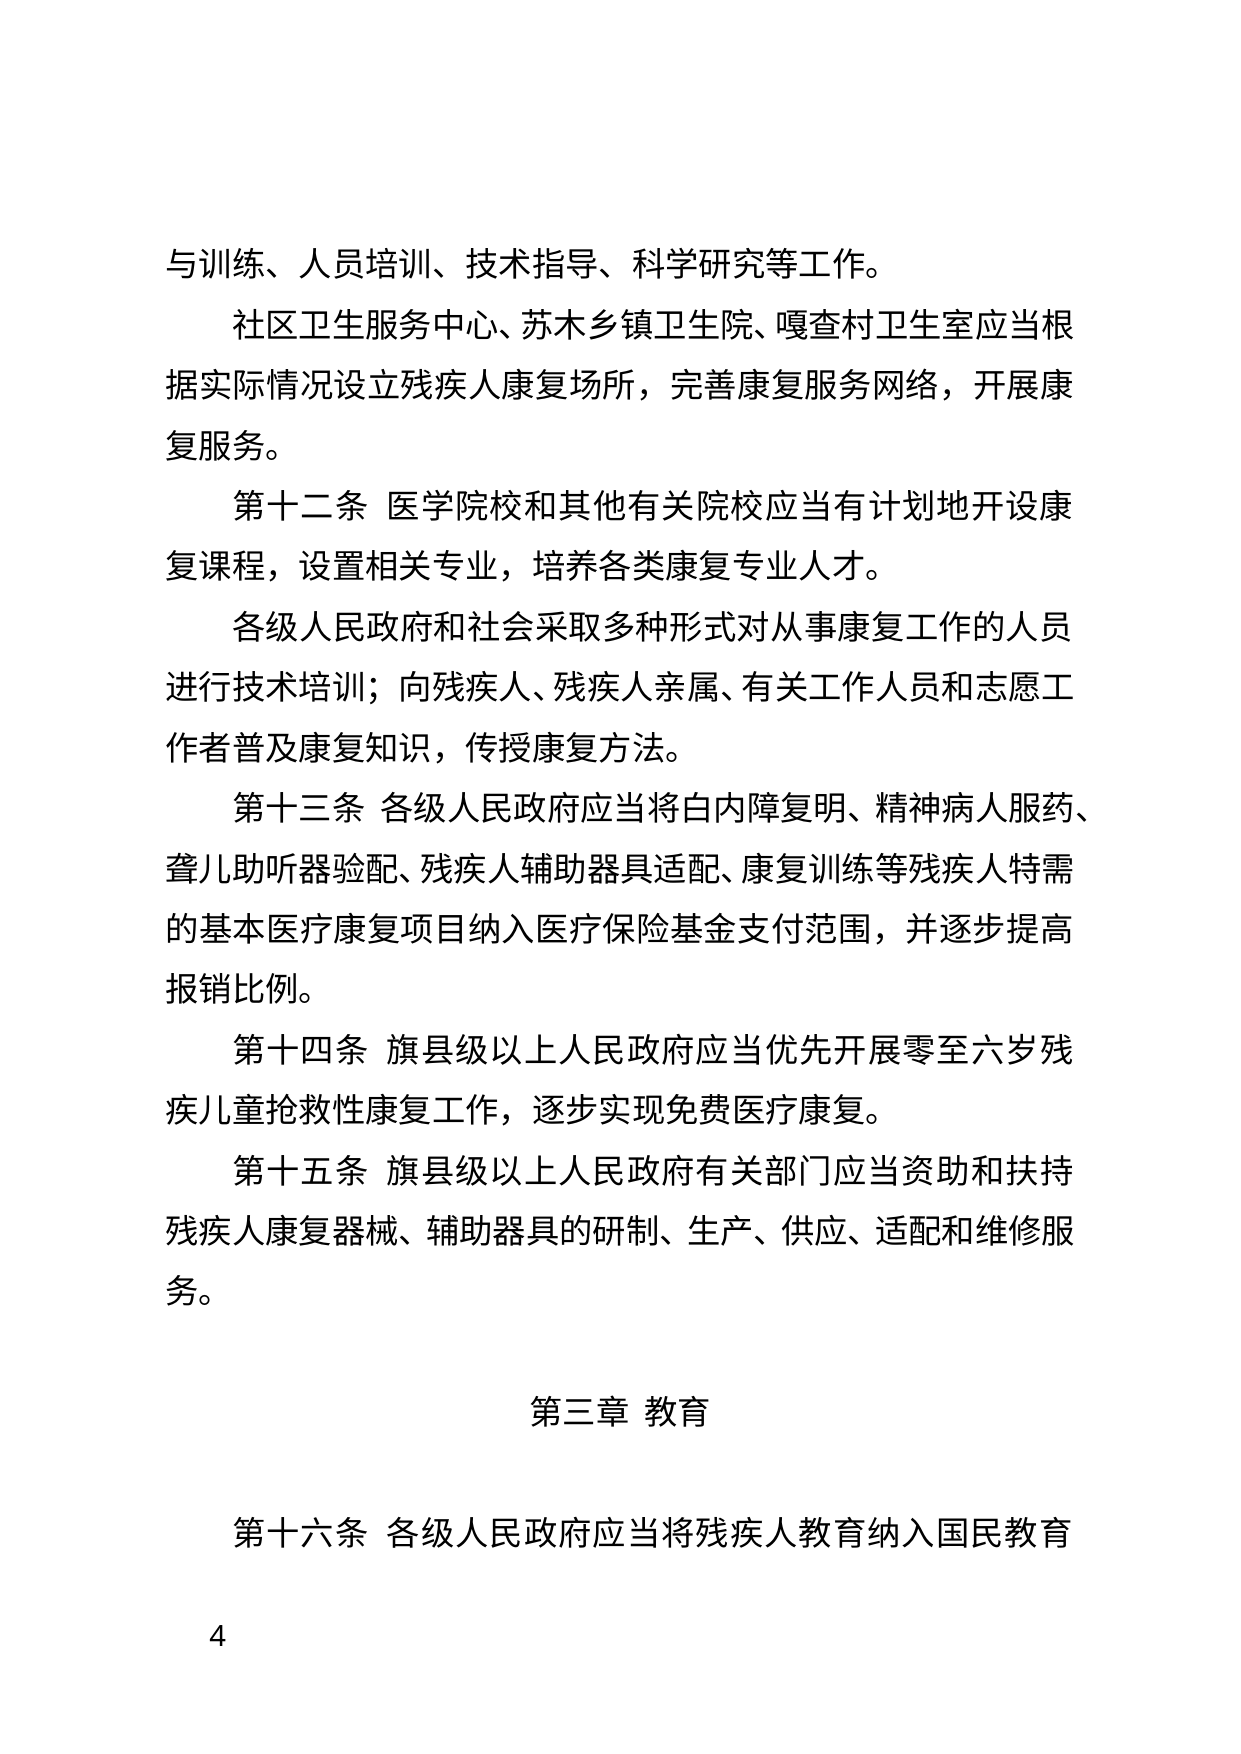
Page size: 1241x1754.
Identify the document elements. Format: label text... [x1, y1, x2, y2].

text 各级人民政府和社会采取多种形式对从事康复工作的人员进行技术培训；向残疾人、残疾人亲属、有关工作人员和志愿工作者普及康复知识，传授康复方法。 [165, 591, 1075, 772]
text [165, 228, 1075, 289]
text 第十四条 旗县级以上人民政府应当优先开展零至六岁残疾儿童抢救性康复工作，逐步实现免费医疗康复。 [165, 1014, 1075, 1135]
text 第十五条 旗县级以上人民政府有关部门应当资助和扶持残疾人康复器械、辅助器具的研制、生产、供应、适配和维修服务。 [165, 1135, 1075, 1316]
text 第十三条 各级人民政府应当将白内障复明、精神病人服药、聋儿助听器验配、残疾人辅助器具适配、康复训练等残疾人特需的基本医疗康复项目纳入医疗保险基金支付范围，并逐步提高报销比例。 [165, 772, 1075, 1014]
text 第十二条 医学院校和其他有关院校应当有计划地开设康复课程，设置相关专业，培养各类康复专业人才。 [165, 470, 1075, 591]
text 第三章 教育 [165, 1376, 1075, 1437]
text 社区卫生服务中心、苏木乡镇卫生院、嘎查村卫生室应当根据实际情况设立残疾人康复场所，完善康复服务网络，开展康复服务。 [165, 289, 1075, 470]
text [165, 1497, 1075, 1558]
